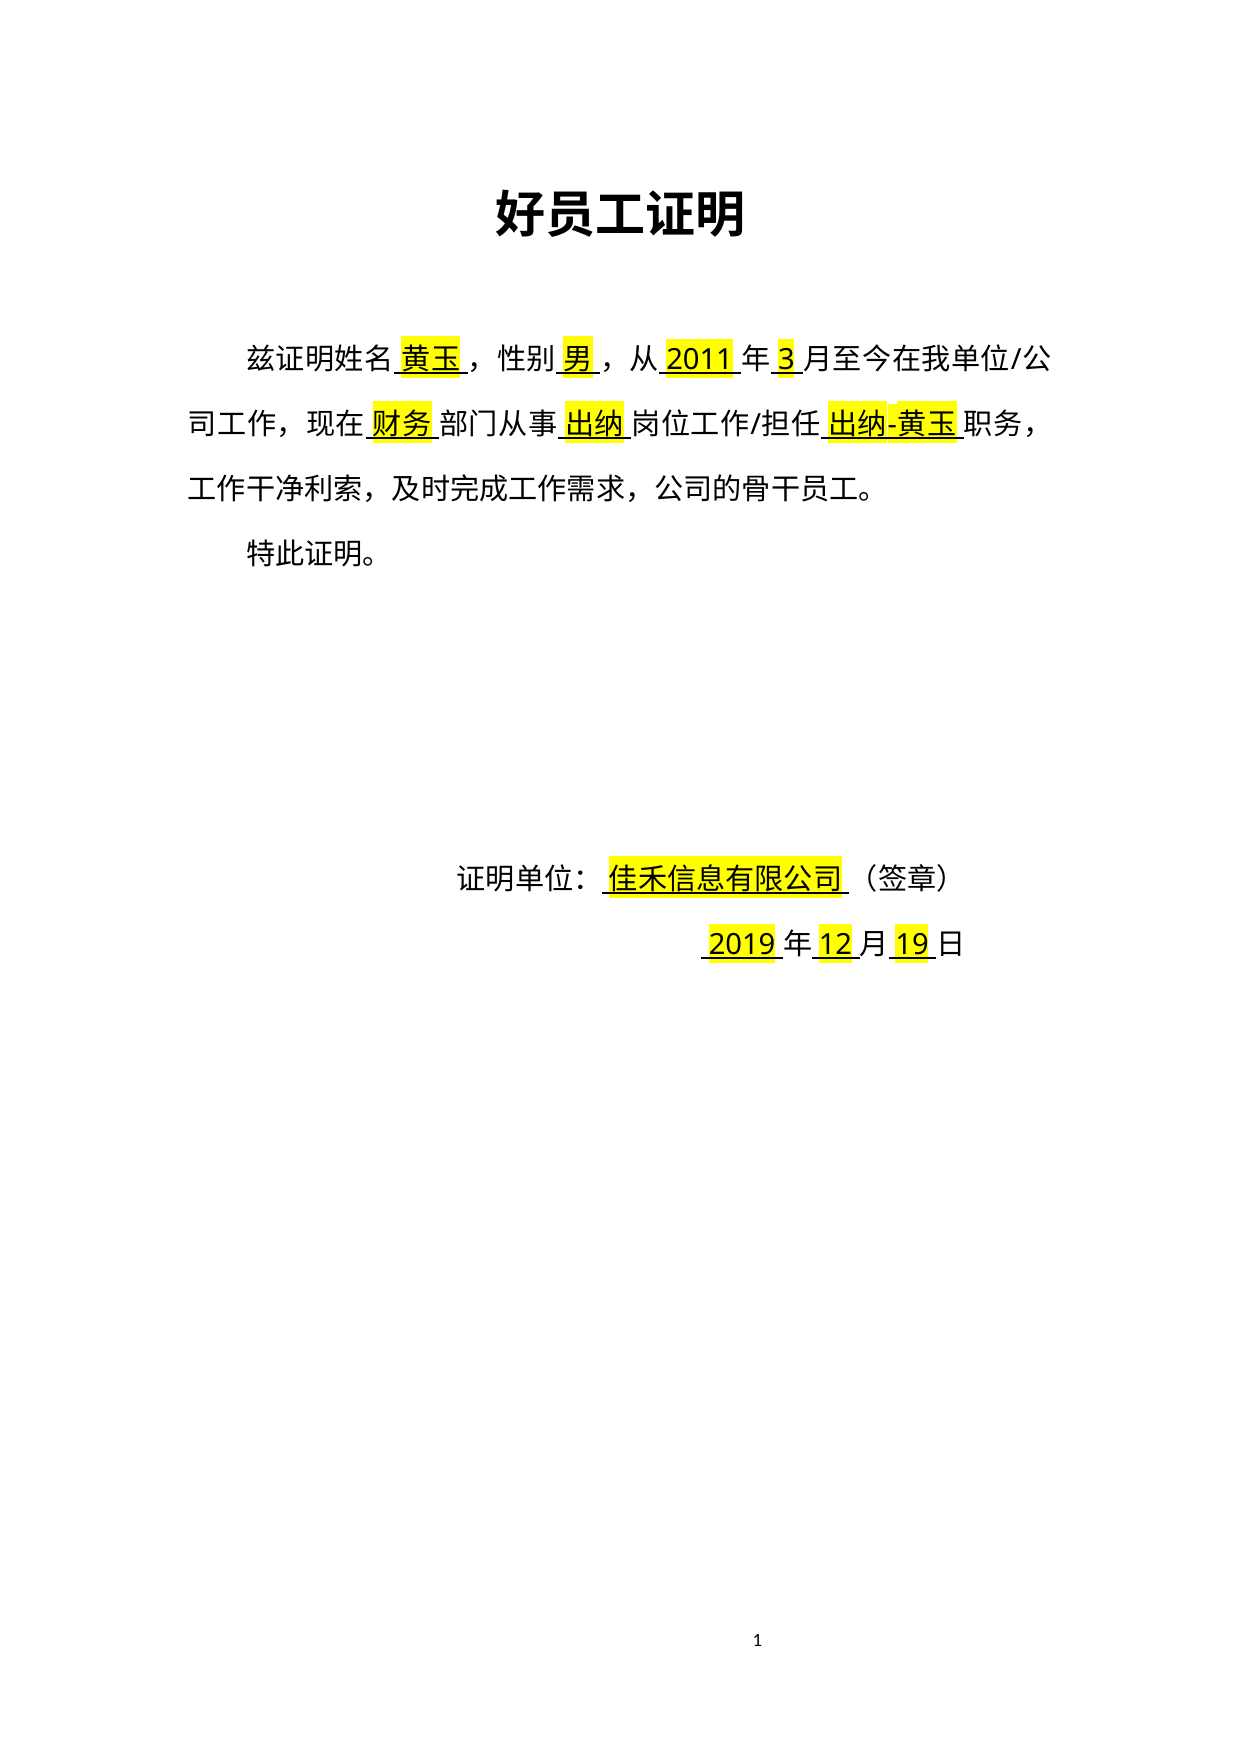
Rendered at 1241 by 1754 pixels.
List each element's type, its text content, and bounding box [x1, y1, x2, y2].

text 证明单位： 佳禾信息有限公司 （签章） [187, 844, 965, 909]
text 兹证明姓名 黄玉 ，性别 男 ，从 2011 年 3 月至今在我单位/公司工作，现在 财务 部门从事 出纳 岗位工作/担任 出纳-黄玉 职务，工作干净利索，及时完成工作需求，公司的骨干员工。 [187, 324, 1053, 519]
text 2019 年 12 月 19 日 [187, 909, 965, 974]
text 特此证明。 [187, 519, 1053, 584]
text 好员工证明 [187, 162, 1053, 259]
